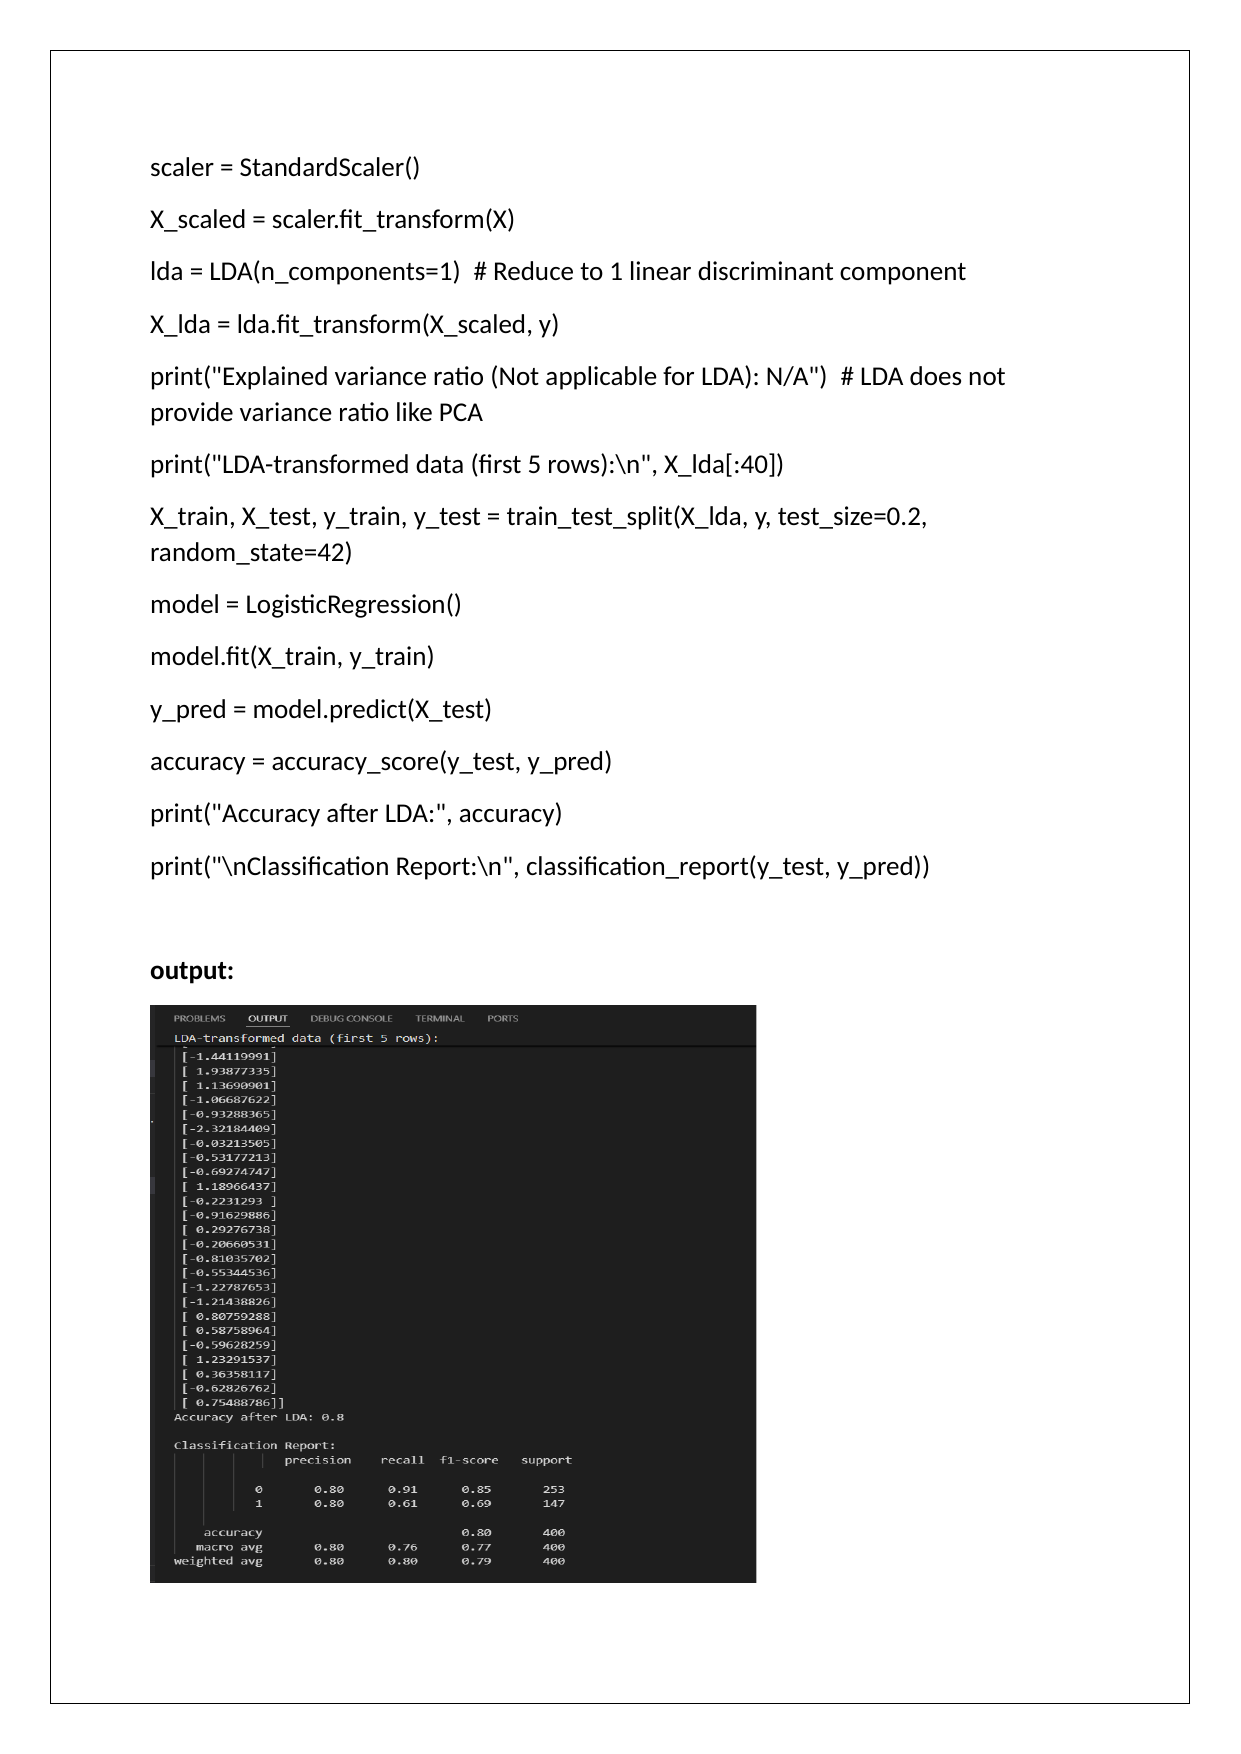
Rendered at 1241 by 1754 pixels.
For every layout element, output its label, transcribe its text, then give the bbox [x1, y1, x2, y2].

text print("Explained variance ratio (Not applicable for LDA): N/A") # LDA does not provide variance ratio like PCA [150, 359, 1090, 428]
text X_lda = lda.fit_transform(X_scaled, y) [150, 307, 1090, 340]
text lda = LDA(n_components=1) # Reduce to 1 linear discriminant component [150, 254, 1090, 288]
text X_train, X_test, y_train, y_test = train_test_split(X_lda, y, test_size=0.2, random_state=42) [150, 499, 1090, 568]
text scaler = StandardScaler() [150, 150, 1090, 183]
text print("LDA-transformed data (first 5 rows):\n", X_lda[:40]) [150, 447, 1090, 480]
text print("Accuracy after LDA:", accuracy) [150, 796, 1090, 829]
text model = LogisticRegression() [150, 587, 1090, 620]
text X_scaled = scaler.fit_transform(X) [150, 202, 1090, 235]
text model.fit(X_train, y_train) [150, 639, 1090, 673]
text y_pred = model.predict(X_test) [150, 692, 1090, 725]
text output: [150, 953, 1090, 986]
text print("\nClassification Report:\n", classification_report(y_test, y_pred)) [150, 849, 1090, 882]
picture [150, 1005, 757, 1583]
text accuracy = accuracy_score(y_test, y_pred) [150, 744, 1090, 777]
